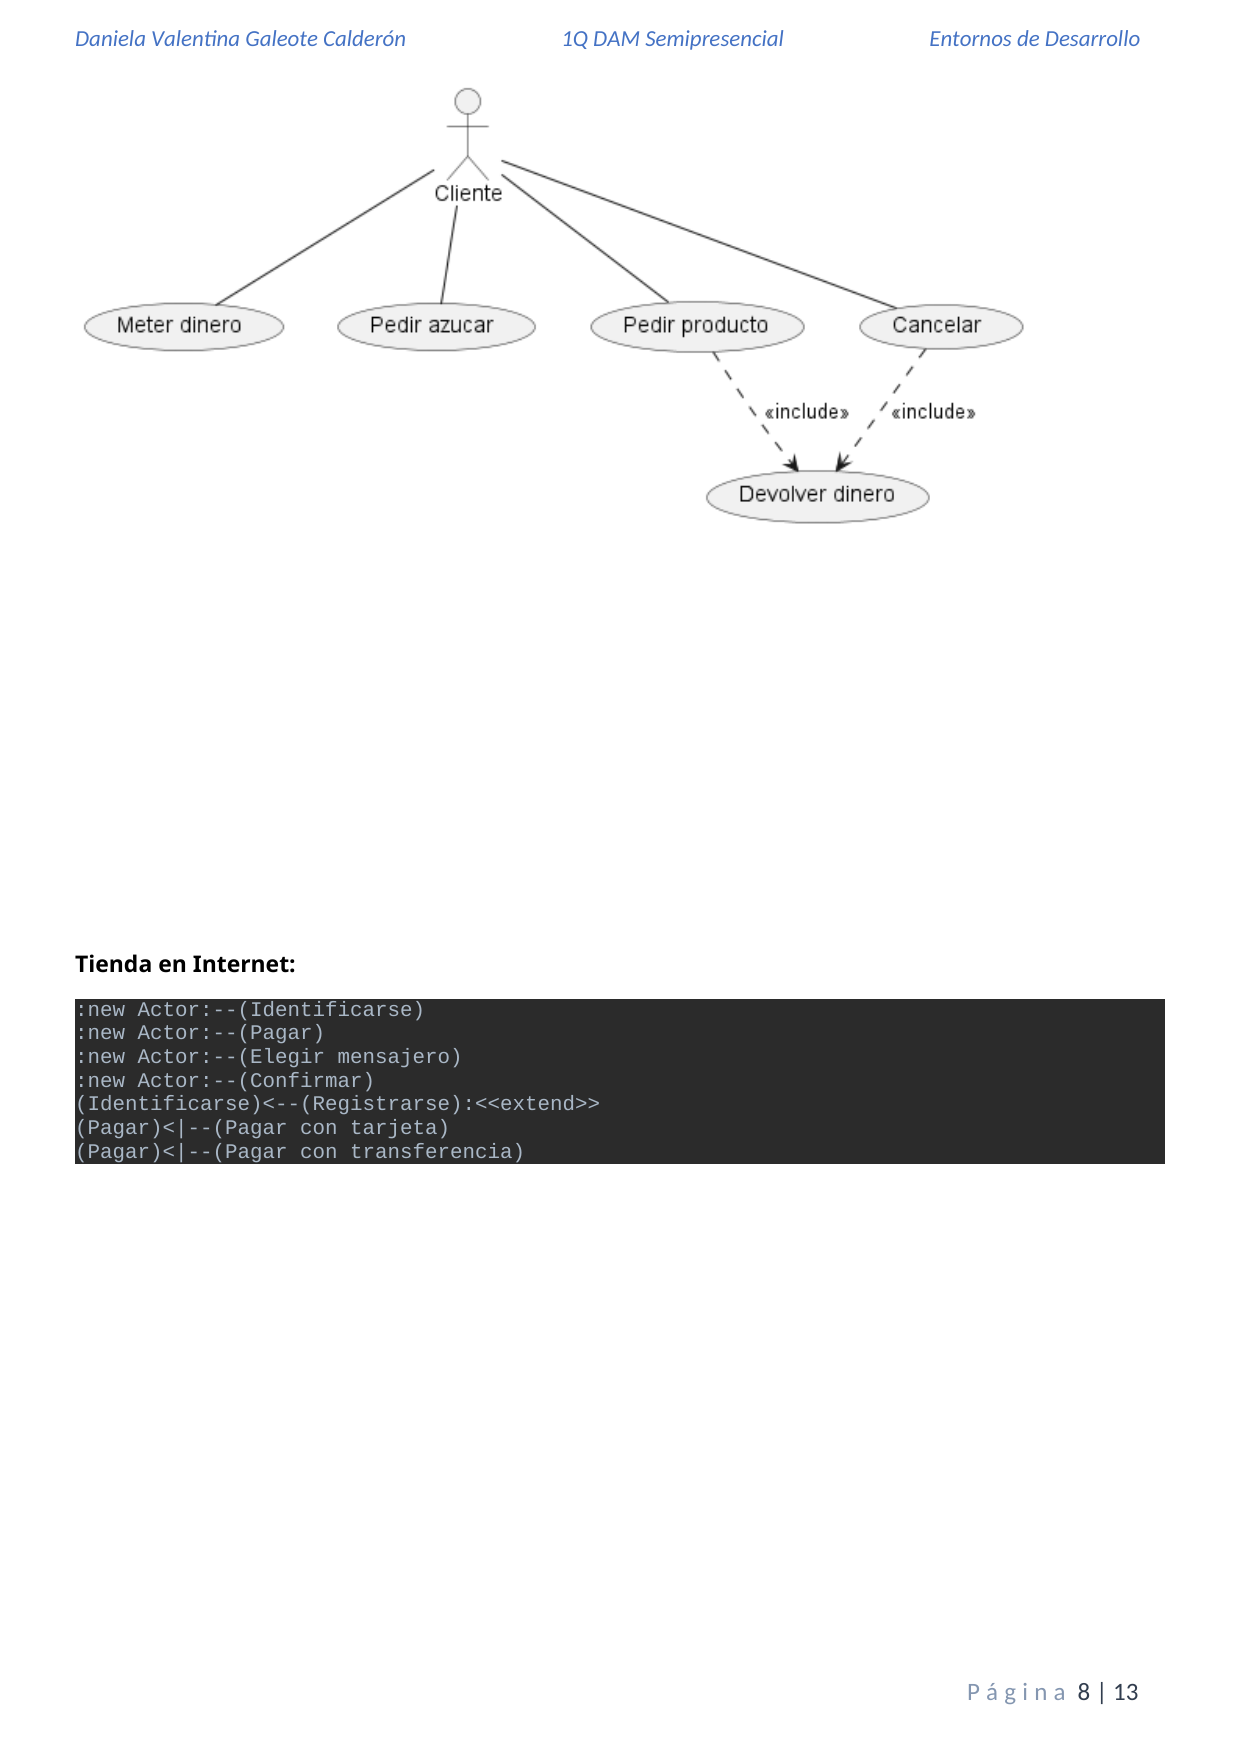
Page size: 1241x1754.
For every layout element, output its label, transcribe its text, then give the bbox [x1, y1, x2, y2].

text Tienda en Internet: [75, 948, 1165, 979]
text :new Actor:--(Identificarse) :new Actor:--(Pagar) :new Actor:--(Elegir mensajero) :new Actor:--(Confirmar) (Identificarse)<--(Registrarse):<<extend>> (Pagar)<|--(Pagar con tarjeta) (Pagar)<|--(Pagar con transferencia) [75, 999, 1165, 1164]
picture [75, 79, 1030, 530]
